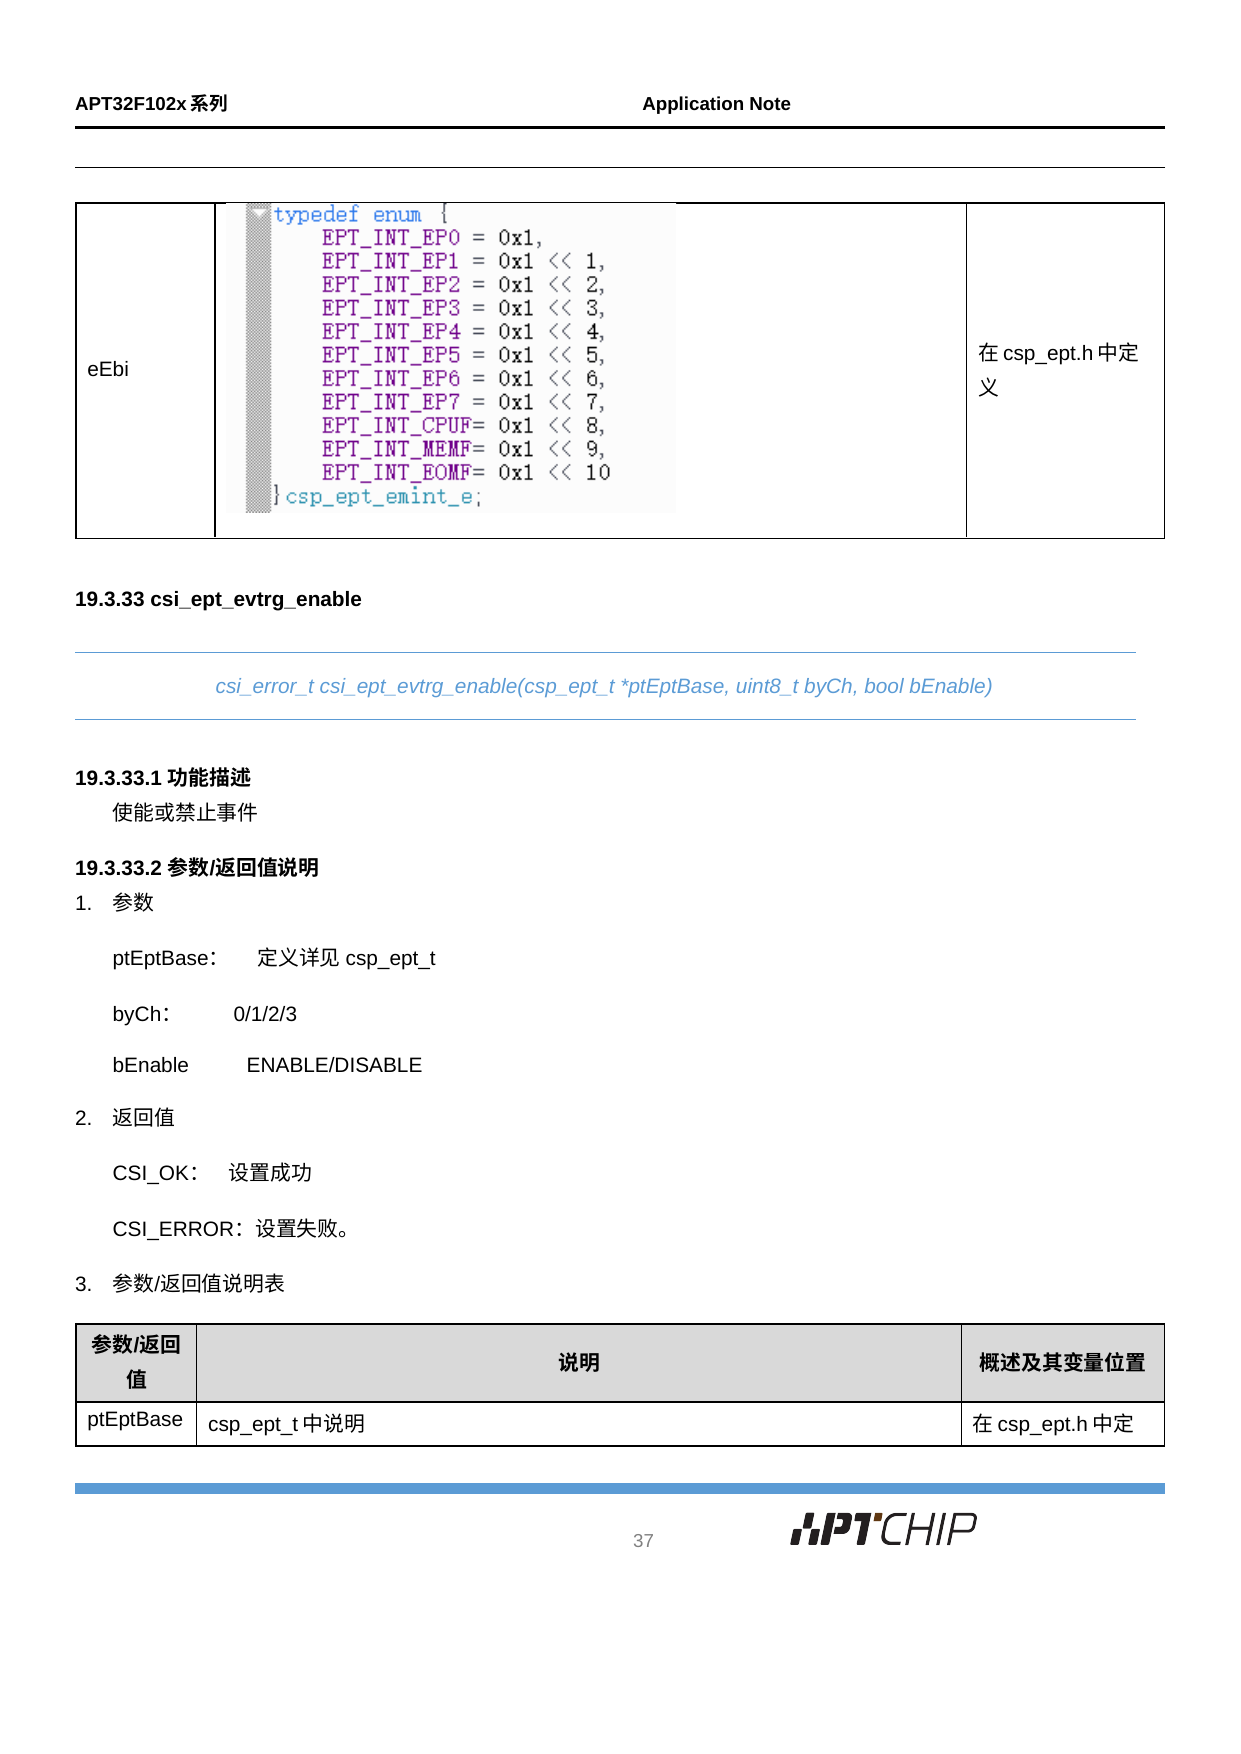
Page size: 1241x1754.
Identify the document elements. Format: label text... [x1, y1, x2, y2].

table_header 参数/返回值 [77, 1325, 196, 1401]
text csi_error_t csi_ept_evtrg_enable(csp_ept_t *ptEptBase, uint8_t byCh, bool bEnable) [75, 653, 1136, 719]
table_cell [216, 204, 966, 537]
table_cell ptEptBase [77, 1403, 196, 1445]
picture [226, 203, 677, 513]
subtitle 功能描述 [75, 761, 1165, 791]
list 返回值 [75, 1101, 1165, 1131]
text 使能或禁止事件 [75, 796, 1165, 826]
text CSI_OK： 设置成功 [112, 1156, 1165, 1187]
subtitle 参数/返回值说明 [75, 851, 1165, 881]
list 参数 [75, 886, 1165, 916]
table_header 说明 [197, 1325, 961, 1401]
table_cell eEbi [77, 204, 214, 537]
table_header 概述及其变量位置 [962, 1325, 1164, 1401]
text CSI_ERROR：设置失败。 [112, 1212, 1165, 1242]
text ptEptBase： 定义详见 csp_ept_t [112, 941, 1165, 972]
list 参数/返回值说明表 [75, 1267, 1165, 1298]
table_cell csp_ept_t中说明 [197, 1403, 961, 1445]
text byCh： 0/1/2/3 [112, 997, 1165, 1027]
text bEnable ENABLE/DISABLE [112, 1052, 1165, 1076]
table_cell 在csp_ept.h中定义 [967, 204, 1164, 537]
table_cell 在csp_ept.h中定义 [962, 1403, 1164, 1445]
subtitle csi_ept_evtrg_enable [75, 587, 1165, 611]
picture [789, 1509, 978, 1548]
